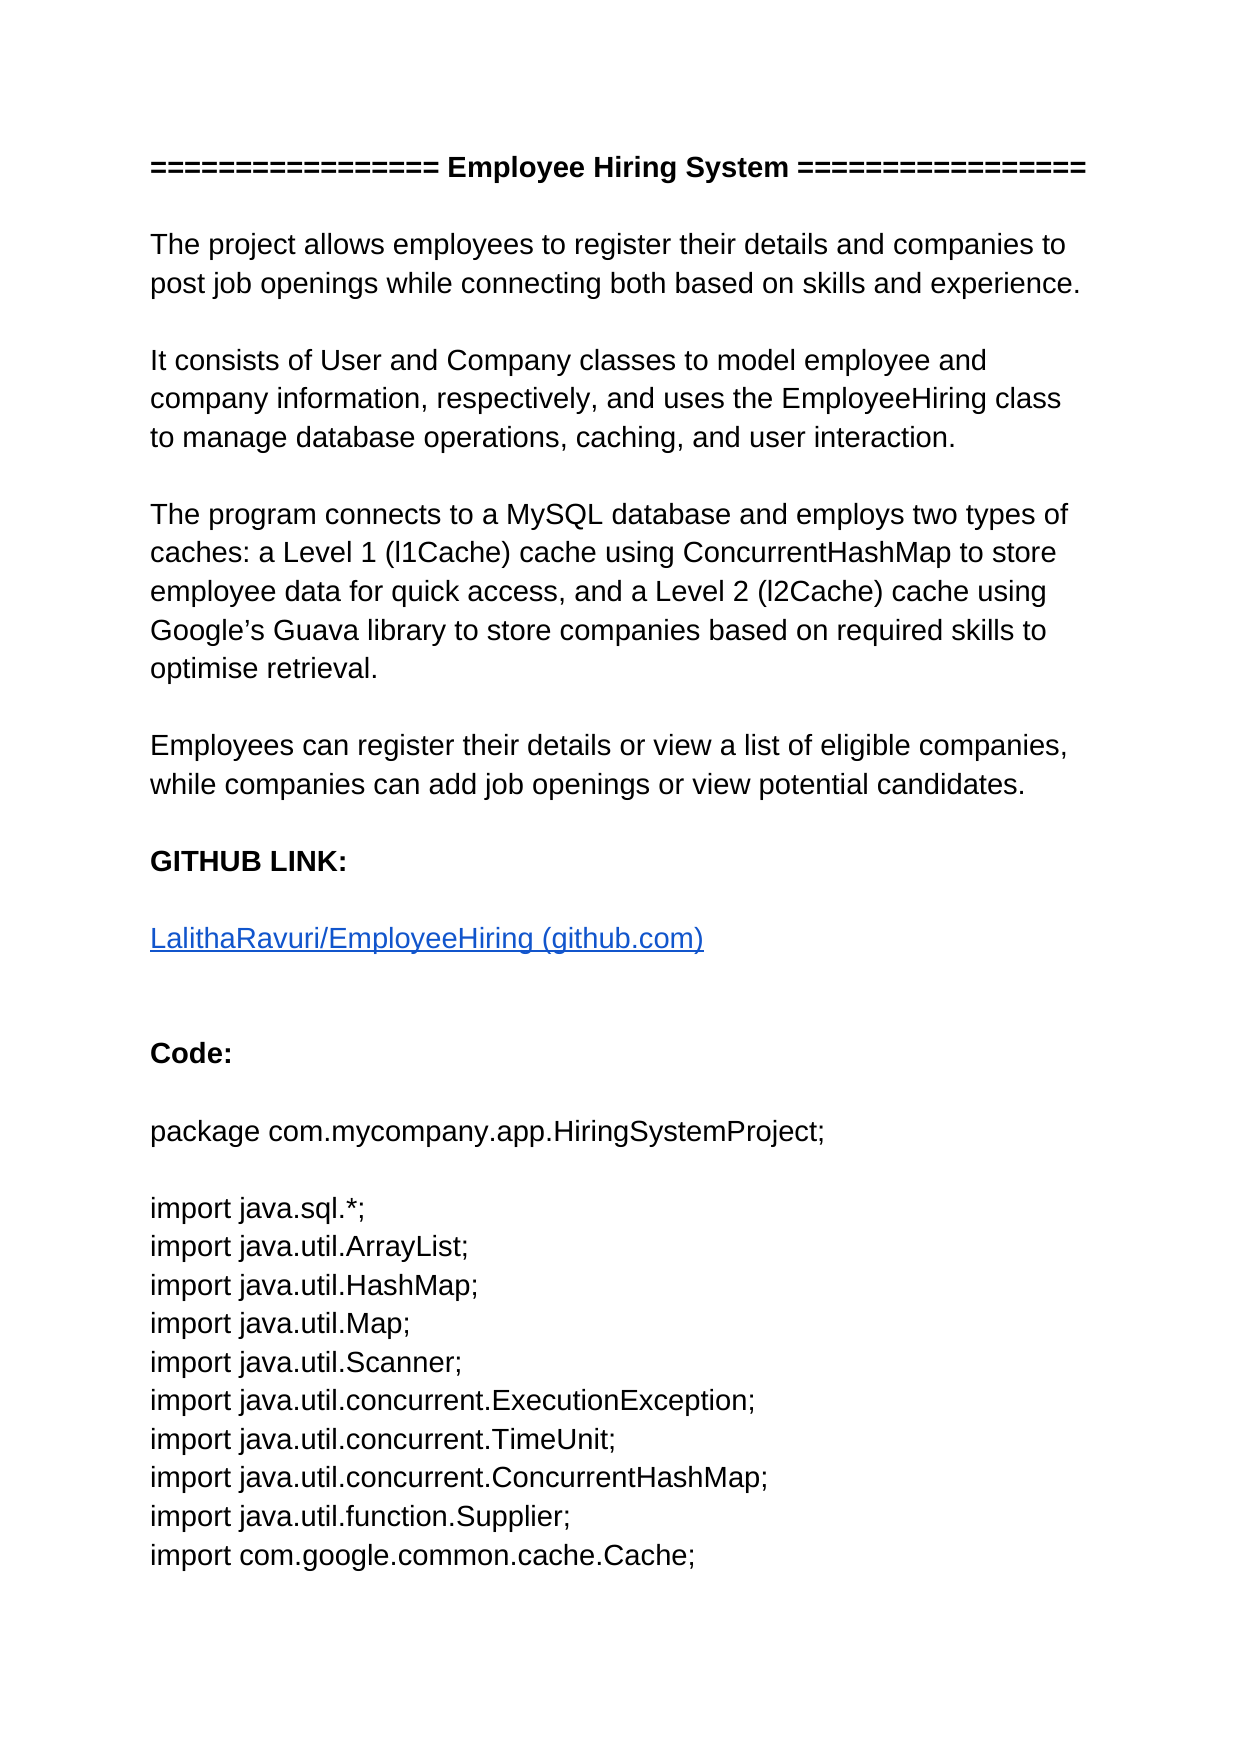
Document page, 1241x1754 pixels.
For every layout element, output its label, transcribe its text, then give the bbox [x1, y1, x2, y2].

text import java.util.function.Supplier; [150, 1499, 1090, 1532]
text LalithaRavuri/EmployeeHiring (github.com) [150, 921, 1090, 954]
text import java.util.concurrent.ExecutionException; [150, 1383, 1090, 1417]
text import java.util.Scanner; [150, 1345, 1090, 1378]
text import java.util.ArrayList; [150, 1229, 1090, 1263]
text It consists of User and Company classes to model employee and company information, respectively, and uses the EmployeeHiring class to manage database operations, caching, and user interaction. [150, 343, 1090, 453]
text import java.util.Map; [150, 1306, 1090, 1340]
text import java.sql.*; [150, 1191, 1090, 1224]
text GITHUB LINK: [150, 844, 1090, 877]
text import java.util.concurrent.TimeUnit; [150, 1422, 1090, 1455]
text ================= Employee Hiring System ================= [150, 150, 1090, 183]
text Code: [150, 1036, 1090, 1070]
text import com.google.common.cache.Cache; [150, 1537, 1090, 1571]
text The program connects to a MySQL database and employs two types of caches: a Level 1 (l1Cache) cache using ConcurrentHashMap to store employee data for quick access, and a Level 2 (l2Cache) cache using Google’s Guava library to store companies based on required skills to optimise retrieval. [150, 497, 1090, 684]
text The project allows employees to register their details and companies to post job openings while connecting both based on skills and experience. [150, 227, 1090, 299]
text package com.mycompany.app.HiringSystemProject; [150, 1113, 1090, 1147]
text import java.util.concurrent.ConcurrentHashMap; [150, 1460, 1090, 1494]
text import java.util.HashMap; [150, 1268, 1090, 1301]
text Employees can register their details or view a list of eligible companies, while companies can add job openings or view potential candidates. [150, 728, 1090, 800]
